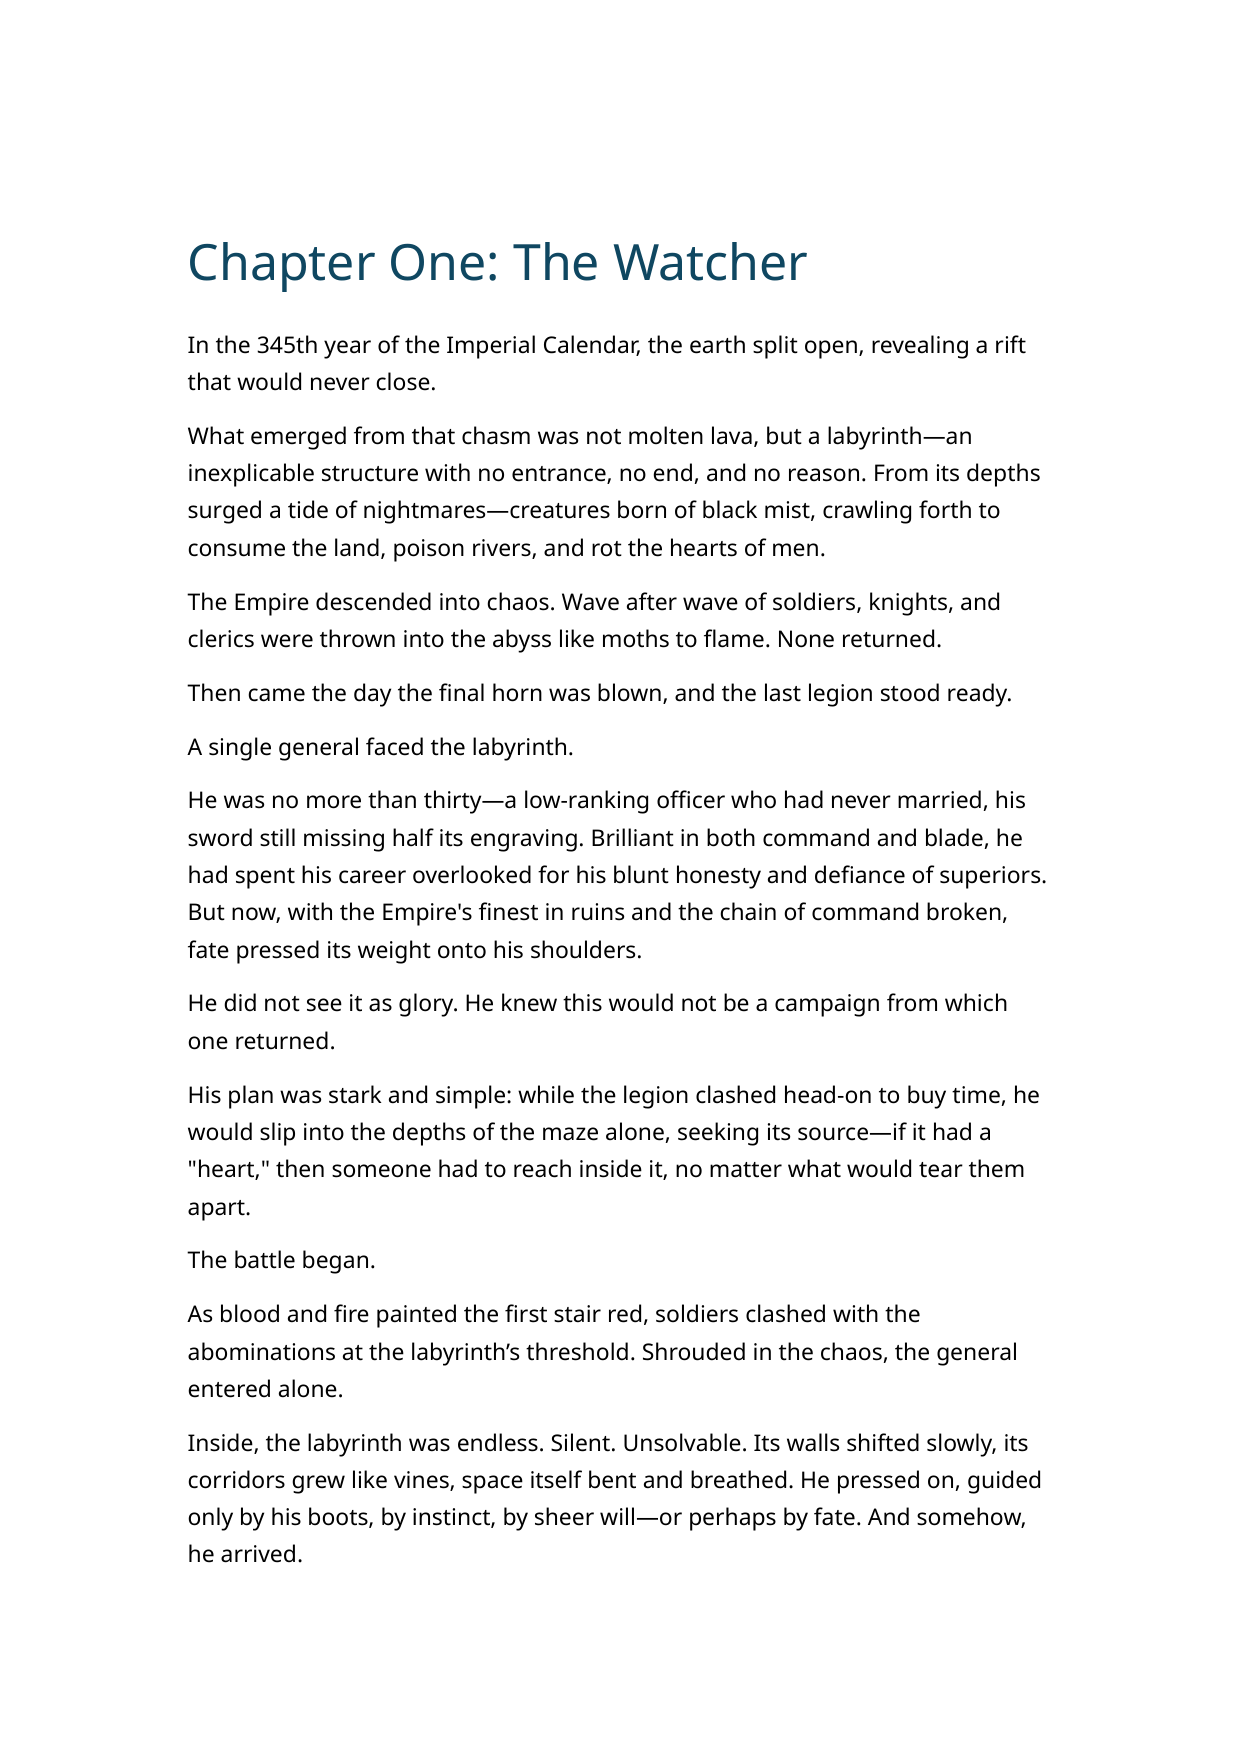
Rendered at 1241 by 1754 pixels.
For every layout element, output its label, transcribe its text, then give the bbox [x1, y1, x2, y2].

subtitle Chapter One: The Watcher [187, 212, 1053, 309]
text His plan was stark and simple: while the legion clashed head-on to buy time, he would slip into the depths of the maze alone, seeking its source—if it had a "heart," then someone had to reach inside it, no matter what would tear them apart. [187, 1078, 1053, 1222]
text He did not see it as glory. He knew this would not be a campaign from which one returned. [187, 987, 1053, 1057]
text A single general faced the labyrinth. [187, 730, 1053, 762]
text The Empire descended into chaos. Wave after wave of soldiers, knights, and clerics were thrown into the abyss like moths to flame. None returned. [187, 585, 1053, 655]
text What emerged from that chasm was not molten lava, but a labyrinth—an inexplicable structure with no entrance, no end, and no reason. From its depths surged a tide of nightmares—creatures born of black mist, crawling forth to consume the land, poison rivers, and rot the hearts of men. [187, 419, 1053, 563]
text Then came the day the final horn was blown, and the last legion stood ready. [187, 676, 1053, 708]
text As blood and fire painted the first stair red, soldiers clashed with the abominations at the labyrinth’s threshold. Shrouded in the chaos, the general entered alone. [187, 1297, 1053, 1404]
text He was no more than thirty—a low-ranking officer who had never married, his sword still missing half its engraving. Brilliant in both command and blade, he had spent his career overlooked for his blunt honesty and defiance of superiors. But now, with the Empire's finest in ruins and the chain of command broken, fate pressed its weight onto his shoulders. [187, 784, 1053, 965]
text Inside, the labyrinth was endless. Silent. Unsolvable. Its walls shifted slowly, its corridors grew like vines, space itself bent and breathed. He pressed on, guided only by his boots, by instinct, by sheer will—or perhaps by fate. And somehow, he arrived. [187, 1426, 1053, 1570]
text The battle began. [187, 1244, 1053, 1276]
text In the 345th year of the Imperial Calendar, the earth split open, revealing a rift that would never close. [187, 328, 1053, 398]
